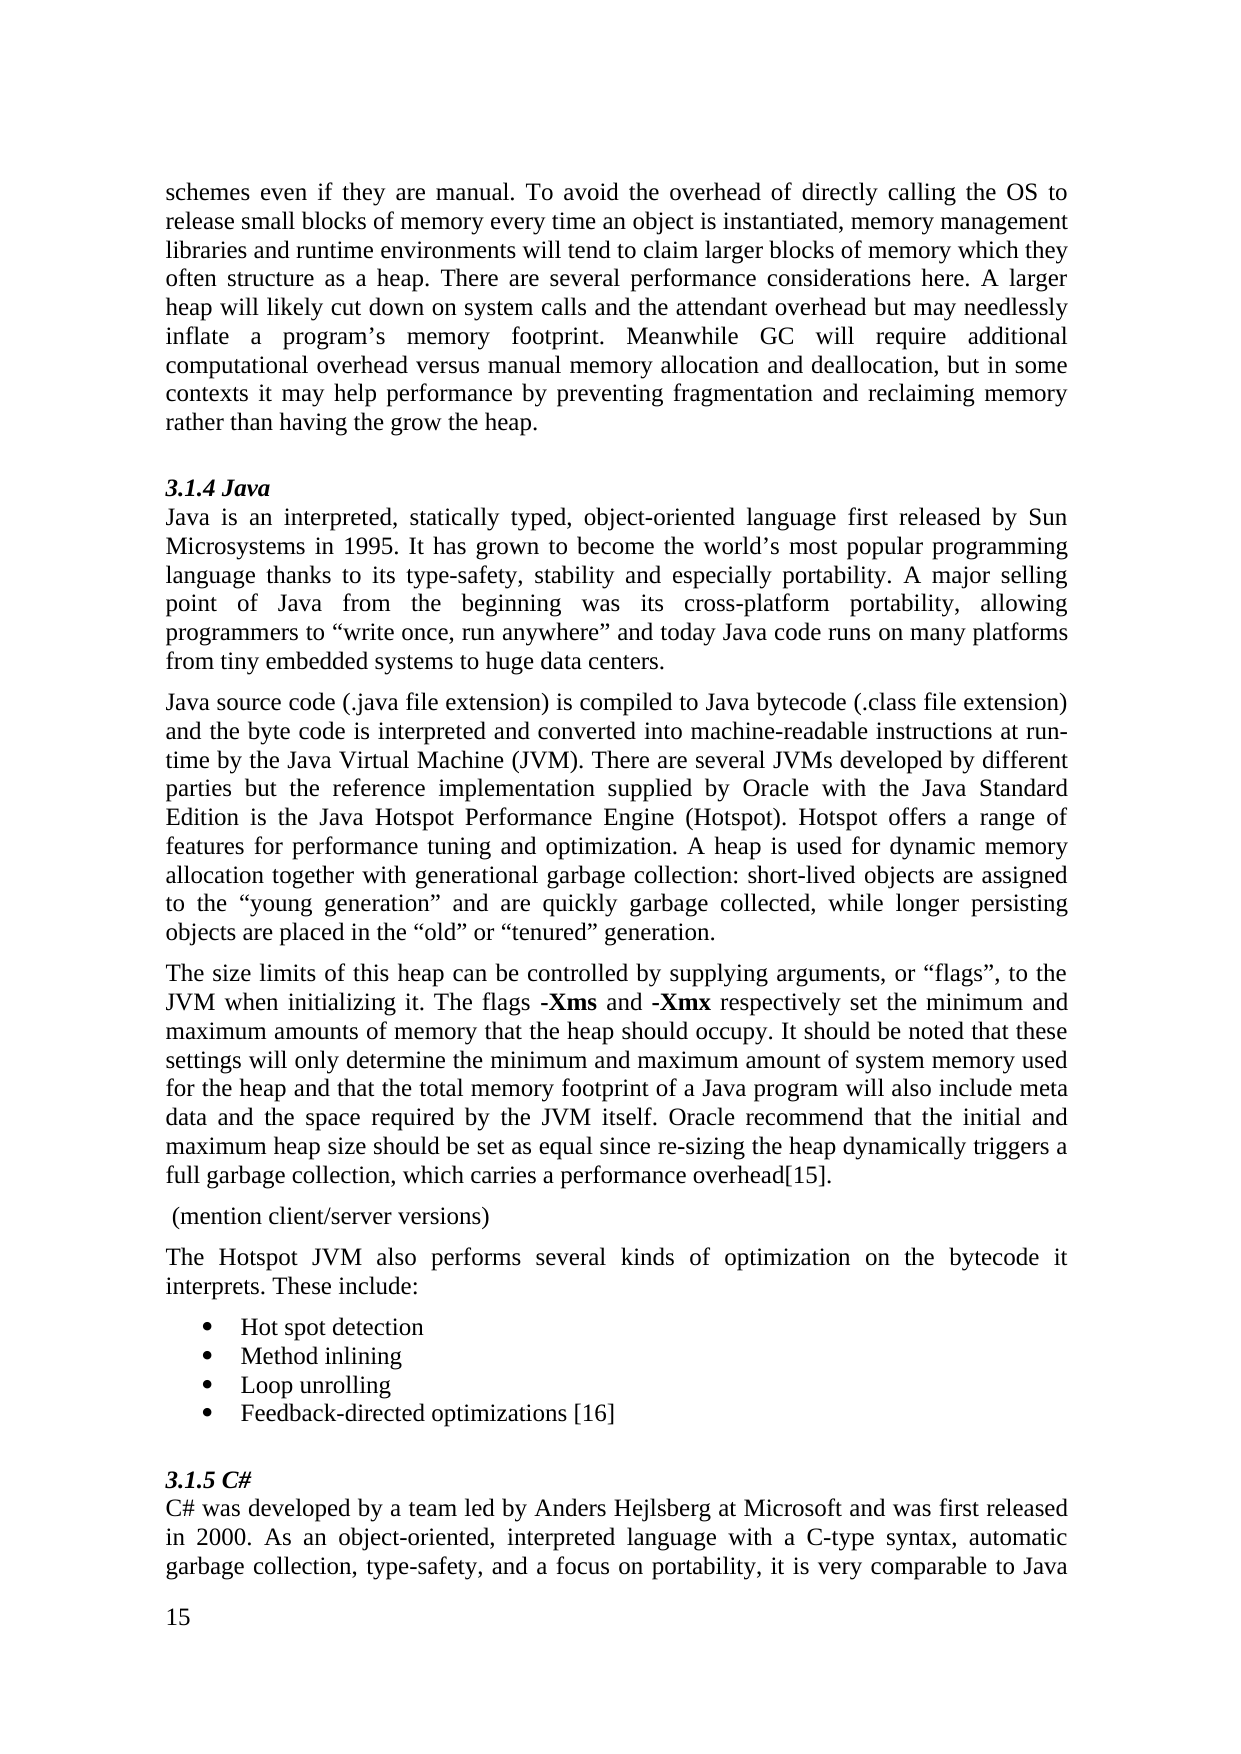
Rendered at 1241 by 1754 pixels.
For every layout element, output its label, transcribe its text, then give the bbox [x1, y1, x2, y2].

text (mention client/server versions) [165, 1201, 1069, 1230]
text Java is an interpreted, statically typed, object-oriented language first released by Sun Microsystems in 1995. It has grown to become the world’s most popular programming language thanks to its type-safety, stability and especially portability. A major selling point of Java from the beginning was its cross-platform portability, allowing programmers to “write once, run anywhere” and today Java code runs on many platforms from tiny embedded systems to huge data centers. [165, 502, 1069, 675]
subtitle 3.1.4 Java [165, 473, 1069, 502]
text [165, 1493, 1069, 1580]
subtitle 3.1.5 C# [165, 1465, 1069, 1493]
list Hot spot detection [203, 1312, 1069, 1341]
text The size limits of this heap can be controlled by supplying arguments, or “flags”, to the JVM when initializing it. The flags -Xms and -Xmx respectively set the minimum and maximum amounts of memory that the heap should occupy. It should be noted that these settings will only determine the minimum and maximum amount of system memory used for the heap and that the total memory footprint of a Java program will also include meta data and the space required by the JVM itself. Oracle recommend that the initial and maximum heap size should be set as equal since re-sizing the heap dynamically triggers a full garbage collection, which carries a performance overhead[15]. [165, 958, 1069, 1188]
list Feedback-directed optimizations [16] [203, 1398, 1069, 1427]
text Java source code (.java file extension) is compiled to Java bytecode (.class file extension) and the byte code is interpreted and converted into machine-readable instructions at run-time by the Java Virtual Machine (JVM). There are several JVMs developed by different parties but the reference implementation supplied by Oracle with the Java Standard Edition is the Java Hotspot Performance Engine (Hotspot). Hotspot offers a range of features for performance tuning and optimization. A heap is used for dynamic memory allocation together with generational garbage collection: short-lived objects are assigned to the “young generation” and are quickly garbage collected, while longer persisting objects are placed in the “old” or “tenured” generation. [165, 687, 1069, 946]
text The Hotspot JVM also performs several kinds of optimization on the bytecode it interprets. These include: [165, 1242, 1069, 1300]
list Method inlining [203, 1341, 1069, 1370]
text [165, 177, 1069, 436]
list Loop unrolling [203, 1370, 1069, 1398]
